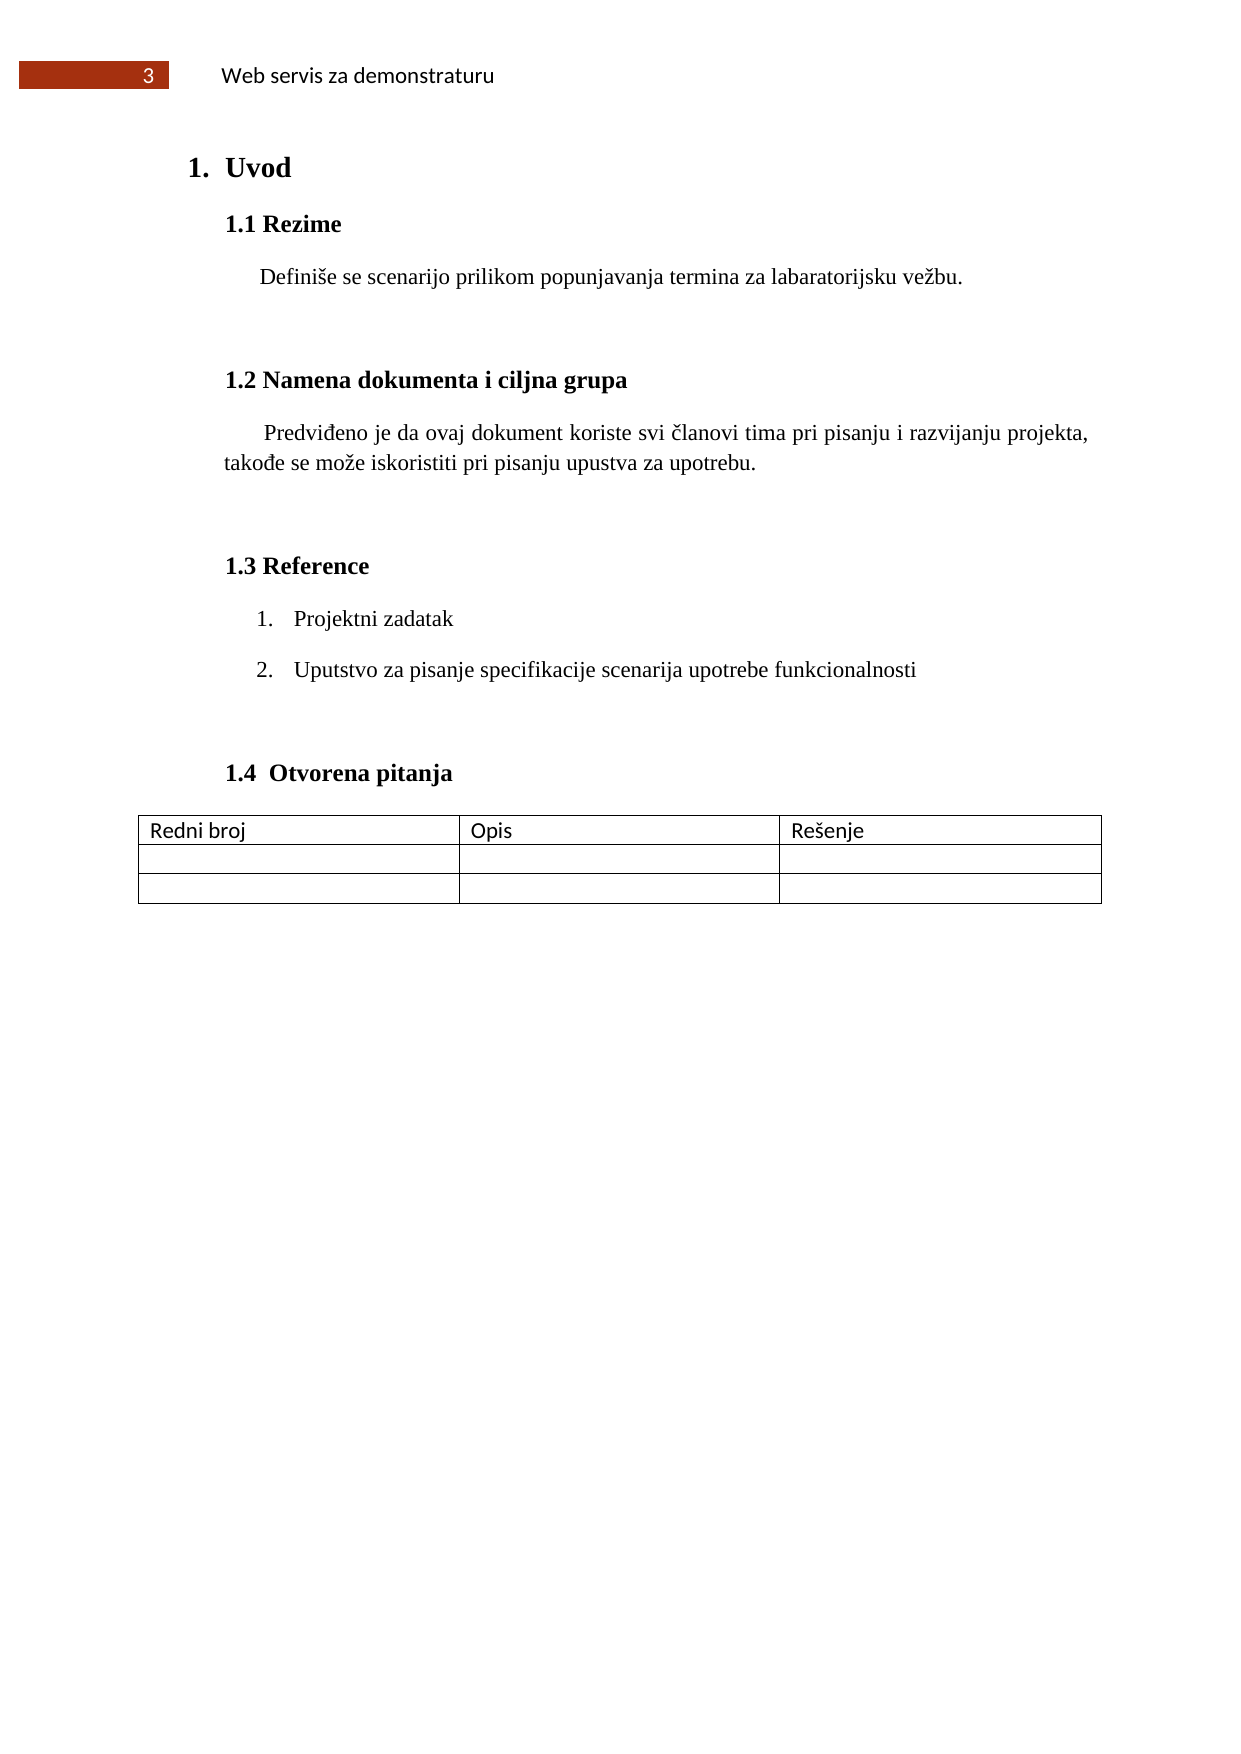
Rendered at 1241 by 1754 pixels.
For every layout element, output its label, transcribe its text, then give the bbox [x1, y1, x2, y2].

text Definiše se scenarijo prilikom popunjavanja termina za labaratorijsku vežbu. [150, 263, 1090, 289]
table_cell [139, 874, 459, 902]
text Uvod [187, 150, 1090, 183]
table_header Rešenje [780, 816, 1101, 844]
text 1.4 Otvorena pitanja [150, 758, 1090, 787]
text Predviđeno je da ovaj dokument koriste svi članovi tima pri pisanju i razvijanju projekta, takođe se može iskoristiti pri pisanju upustva za upotrebu. [150, 419, 1090, 476]
list Projektni zadatak [256, 605, 1090, 632]
list Reference [225, 551, 1090, 580]
table_cell [139, 845, 459, 873]
table_cell [460, 845, 779, 873]
table_header Redni broj [139, 816, 459, 844]
table_header Opis [460, 816, 779, 844]
table_cell [780, 845, 1101, 873]
list Namena dokumenta i ciljna grupa [225, 365, 1090, 394]
list Uputstvo za pisanje specifikacije scenarija upotrebe funkcionalnosti [256, 656, 1090, 683]
table_cell [780, 874, 1101, 902]
table_cell [460, 874, 779, 902]
list Rezime [225, 209, 1090, 238]
